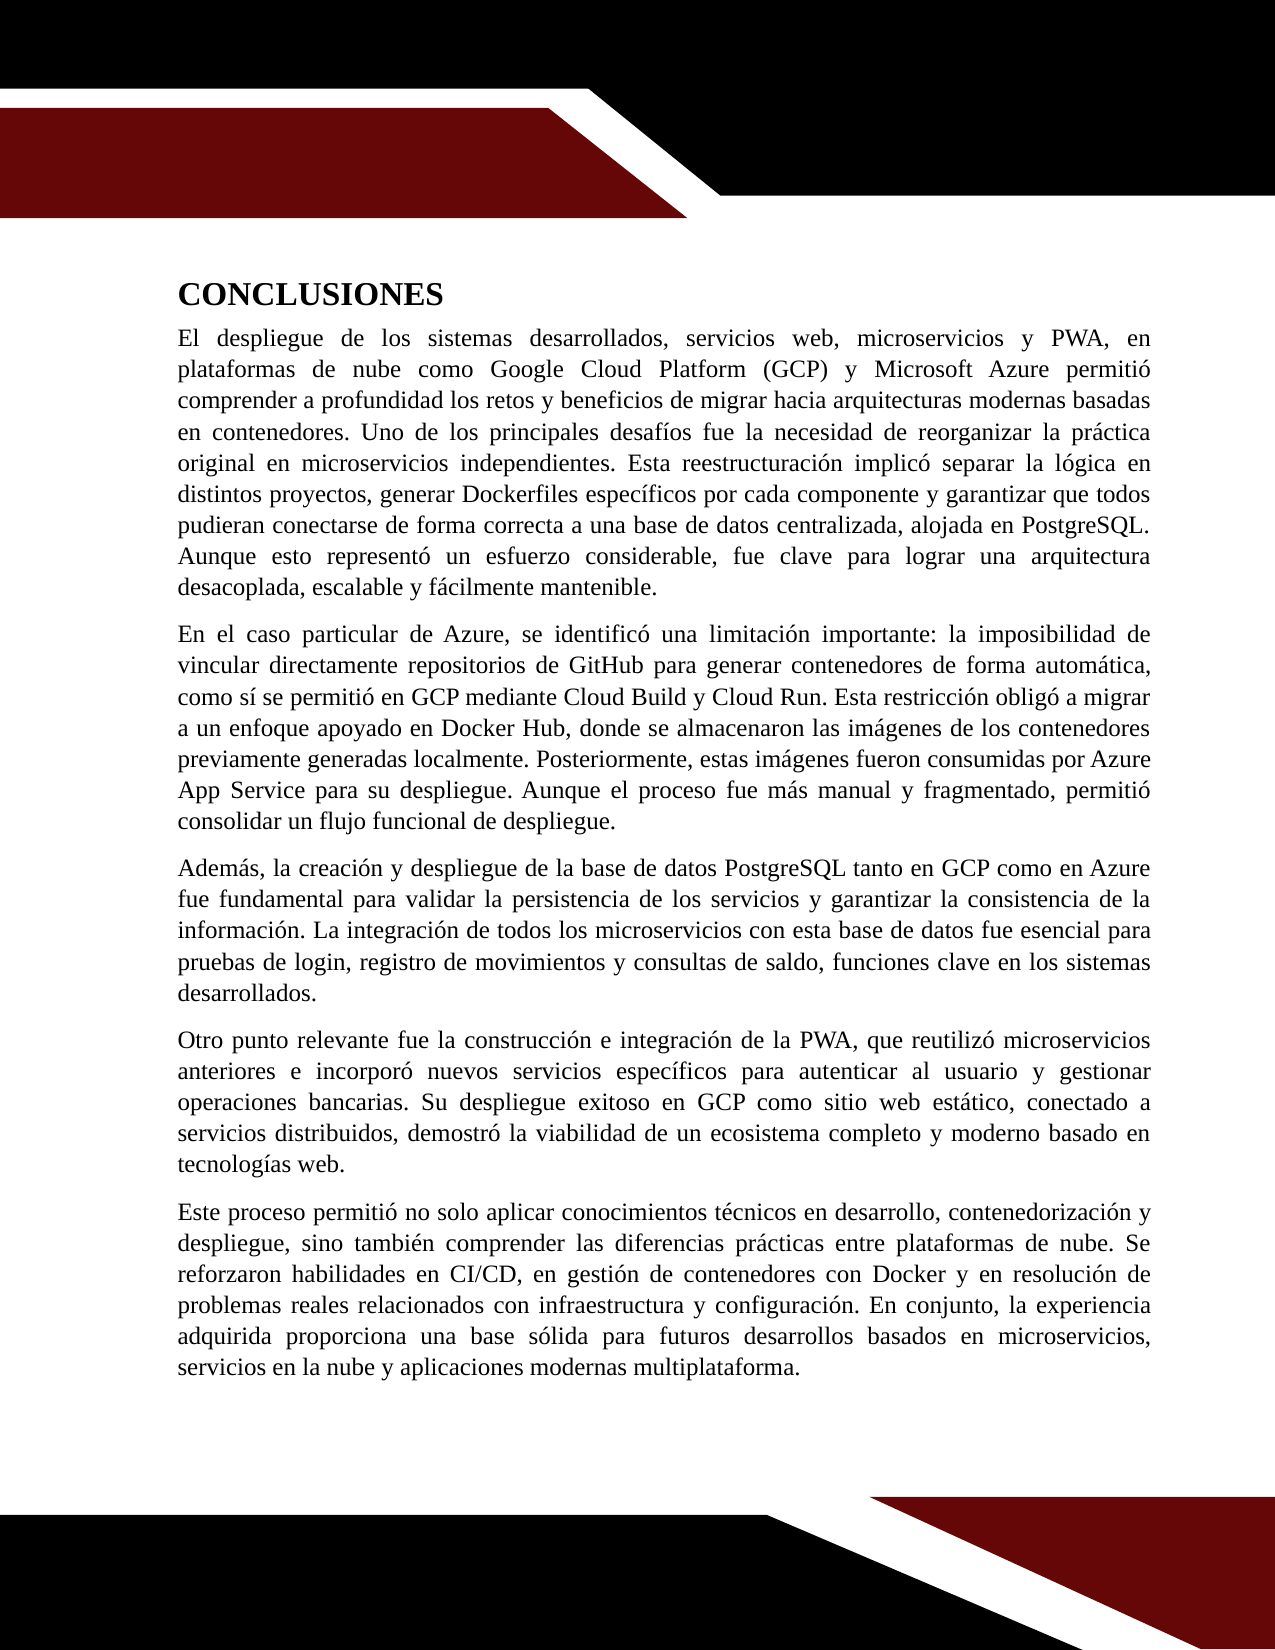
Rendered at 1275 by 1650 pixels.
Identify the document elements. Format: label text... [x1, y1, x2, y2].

text Este proceso permitió no solo aplicar conocimientos técnicos en desarrollo, contenedorización y despliegue, sino también comprender las diferencias prácticas entre plataformas de nube. Se reforzaron habilidades en CI/CD, en gestión de contenedores con Docker y en resolución de problemas reales relacionados con infraestructura y configuración. En conjunto, la experiencia adquirida proporciona una base sólida para futuros desarrollos basados en microservicios, servicios en la nube y aplicaciones modernas multiplataforma. [177, 1197, 1152, 1381]
text Otro punto relevante fue la construcción e integración de la PWA, que reutilizó microservicios anteriores e incorporó nuevos servicios específicos para autenticar al usuario y gestionar operaciones bancarias. Su despliegue exitoso en GCP como sitio web estático, conectado a servicios distribuidos, demostró la viabilidad de un ecosistema completo y moderno basado en tecnologías web. [177, 1025, 1152, 1178]
subtitle CONCLUSIONES [177, 274, 1152, 312]
text Además, la creación y despliegue de la base de datos PostgreSQL tanto en GCP como en Azure fue fundamental para validar la persistencia de los servicios y garantizar la consistencia de la información. La integración de todos los microservicios con esta base de datos fue esencial para pruebas de login, registro de movimientos y consultas de saldo, funciones clave en los sistemas desarrollados. [177, 853, 1152, 1006]
text El despliegue de los sistemas desarrollados, servicios web, microservicios y PWA, en plataformas de nube como Google Cloud Platform (GCP) y Microsoft Azure permitió comprender a profundidad los retos y beneficios de migrar hacia arquitecturas modernas basadas en contenedores. Uno de los principales desafíos fue la necesidad de reorganizar la práctica original en microservicios independientes. Esta reestructuración implicó separar la lógica en distintos proyectos, generar Dockerfiles específicos por cada componente y garantizar que todos pudieran conectarse de forma correcta a una base de datos centralizada, alojada en PostgreSQL. Aunque esto representó un esfuerzo considerable, fue clave para lograr una arquitectura desacoplada, escalable y fácilmente mantenible. [177, 323, 1152, 601]
text En el caso particular de Azure, se identificó una limitación importante: la imposibilidad de vincular directamente repositorios de GitHub para generar contenedores de forma automática, como sí se permitió en GCP mediante Cloud Build y Cloud Run. Esta restricción obligó a migrar a un enfoque apoyado en Docker Hub, donde se almacenaron las imágenes de los contenedores previamente generadas localmente. Posteriormente, estas imágenes fueron consumidas por Azure App Service para su despliegue. Aunque el proceso fue más manual y fragmentado, permitió consolidar un flujo funcional de despliegue. [177, 619, 1152, 834]
